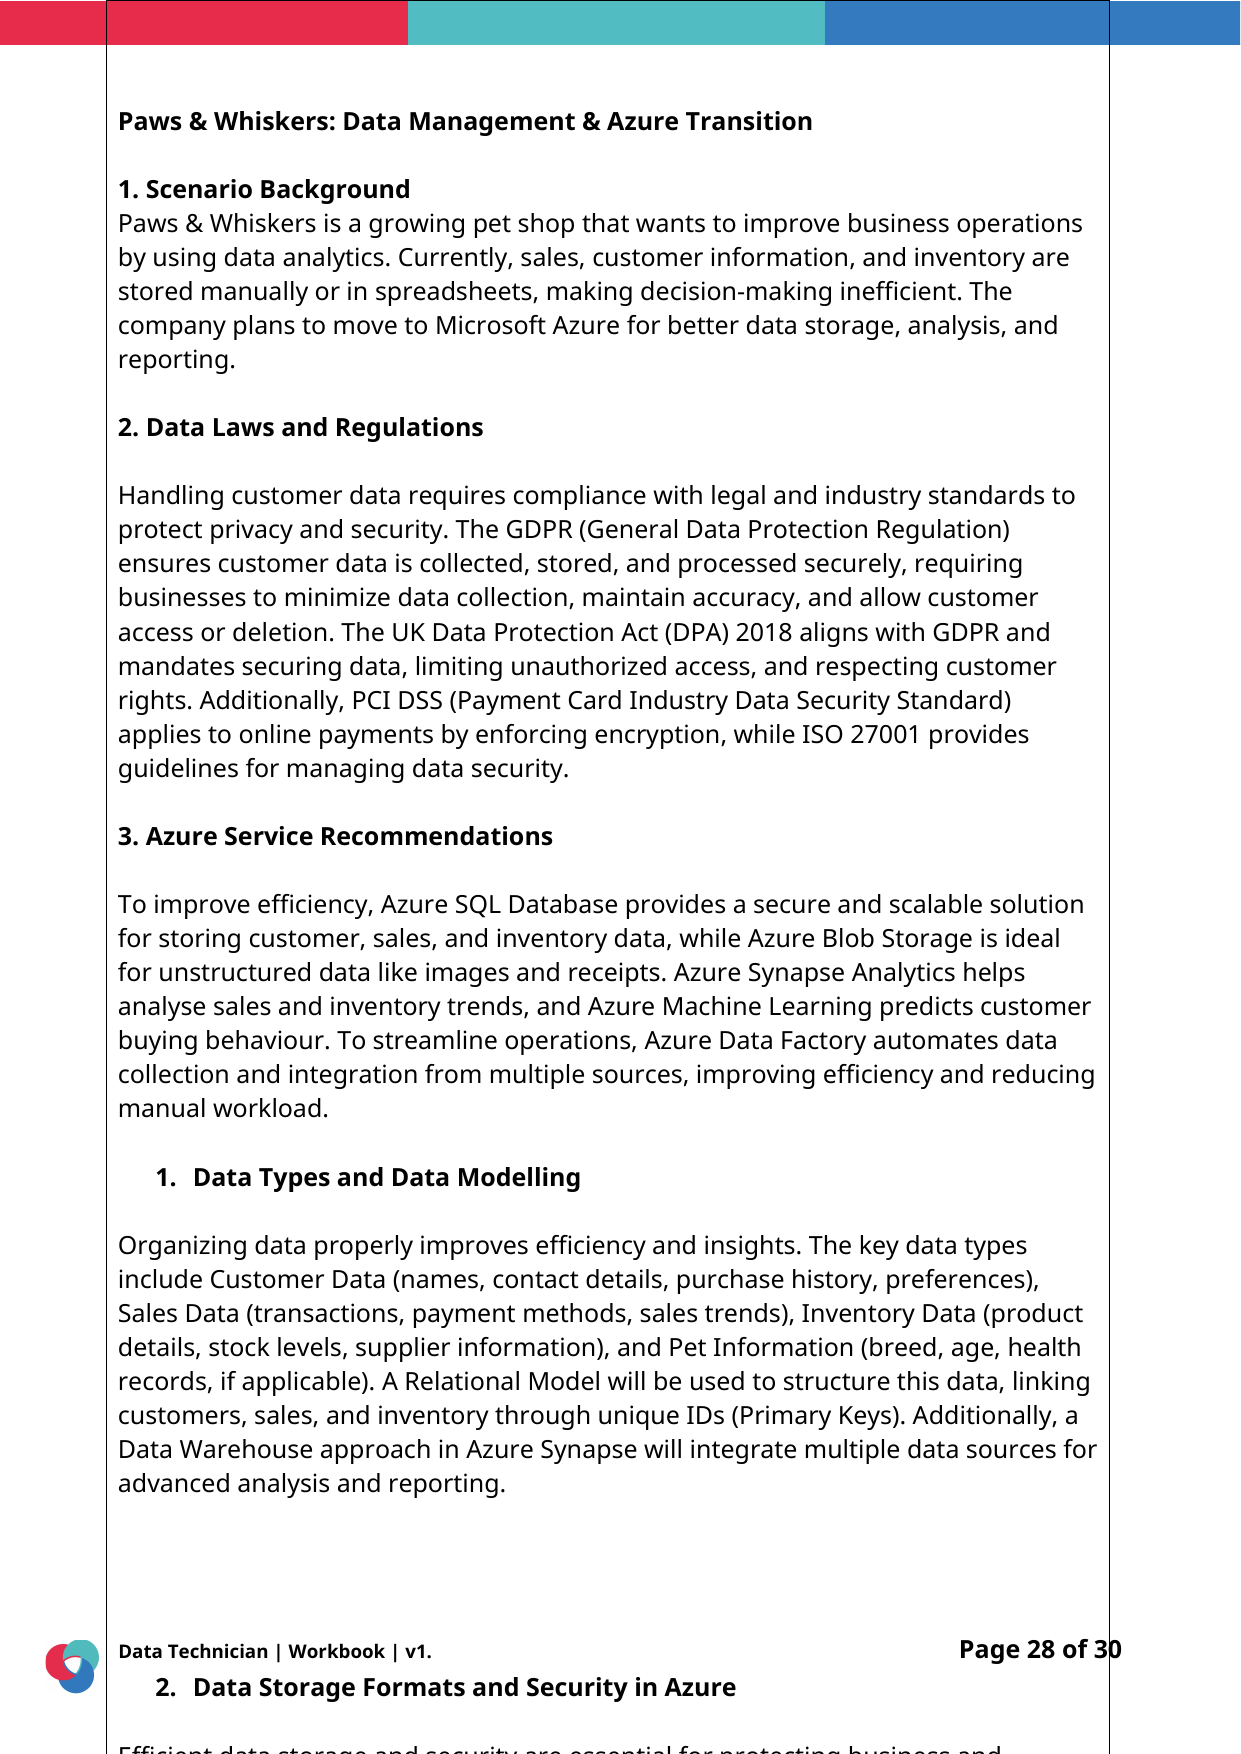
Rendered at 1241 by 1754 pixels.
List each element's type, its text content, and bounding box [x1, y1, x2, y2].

table_header Paws & Whiskers: Data Management & Azure Transition 1. Scenario Background Paws & Whiskers is a growing pet shop that wants to improve business operations by using data analytics. Currently, sales, customer information, and inventory are stored manually or in spreadsheets, making decision-making inefficient. The company plans to move to Microsoft Azure for better data storage, analysis, and reporting. 2. Data Laws and Regulations Handling customer data requires compliance with legal and industry standards to protect privacy and security. The GDPR (General Data Protection Regulation) ensures customer data is collected, stored, and processed securely, requiring businesses to minimize data collection, maintain accuracy, and allow customer access or deletion. The UK Data Protection Act (DPA) 2018 aligns with GDPR and mandates securing data, limiting unauthorized access, and respecting customer rights. Additionally, PCI DSS (Payment Card Industry Data Security Standard) applies to online payments by enforcing encryption, while ISO 27001 provides guidelines for managing data security. 3. Azure Service Recommendations To improve efficiency, Azure SQL Database provides a secure and scalable solution for storing customer, sales, and inventory data, while Azure Blob Storage is ideal for unstructured data like images and receipts. Azure Synapse Analytics helps analyse sales and inventory trends, and Azure Machine Learning predicts customer buying behaviour. To streamline operations, Azure Data Factory automates data collection and integration from multiple sources, improving efficiency and reducing manual workload. Data Types and Data Modelling Organizing data properly improves efficiency and insights. The key data types include Customer Data (names, contact details, purchase history, preferences), Sales Data (transactions, payment methods, sales trends), Inventory Data (product details, stock levels, supplier information), and Pet Information (breed, age, health records, if applicable). A Relational Model will be used to structure this data, linking customers, sales, and inventory through unique IDs (Primary Keys). Additionally, a Data Warehouse approach in Azure Synapse will integrate multiple data sources for advanced analysis and reporting. Data Storage Formats and Security in Azure Efficient data storage and security are essential for protecting business and customer information. CSV is useful for importing and exporting raw data, JSON is ideal for structured customer data and API integrations, and Parquet is optimized for large-scale analytics. To enhance security, Azure Storage Encryption protects data at rest and in transit, Role-Based Access Control (RBAC) restricts access based on user roles, and Multi-Factor Authentication (MFA) adds an extra layer of security to database access. Additional Considerations Backup and Disaster Recovery Azure Backup: Protects data with daily backups. Azure Site Recovery: Ensures recovery in case of failure. Data Visualization Power BI: Creates dashboards for real-time sales, customer insights, and inventory tracking. Future Scalability Azure services can grow with the business, handling larger datasets and complex analytics. [107, 1, 1109, 1754]
picture [45, 1640, 100, 1694]
